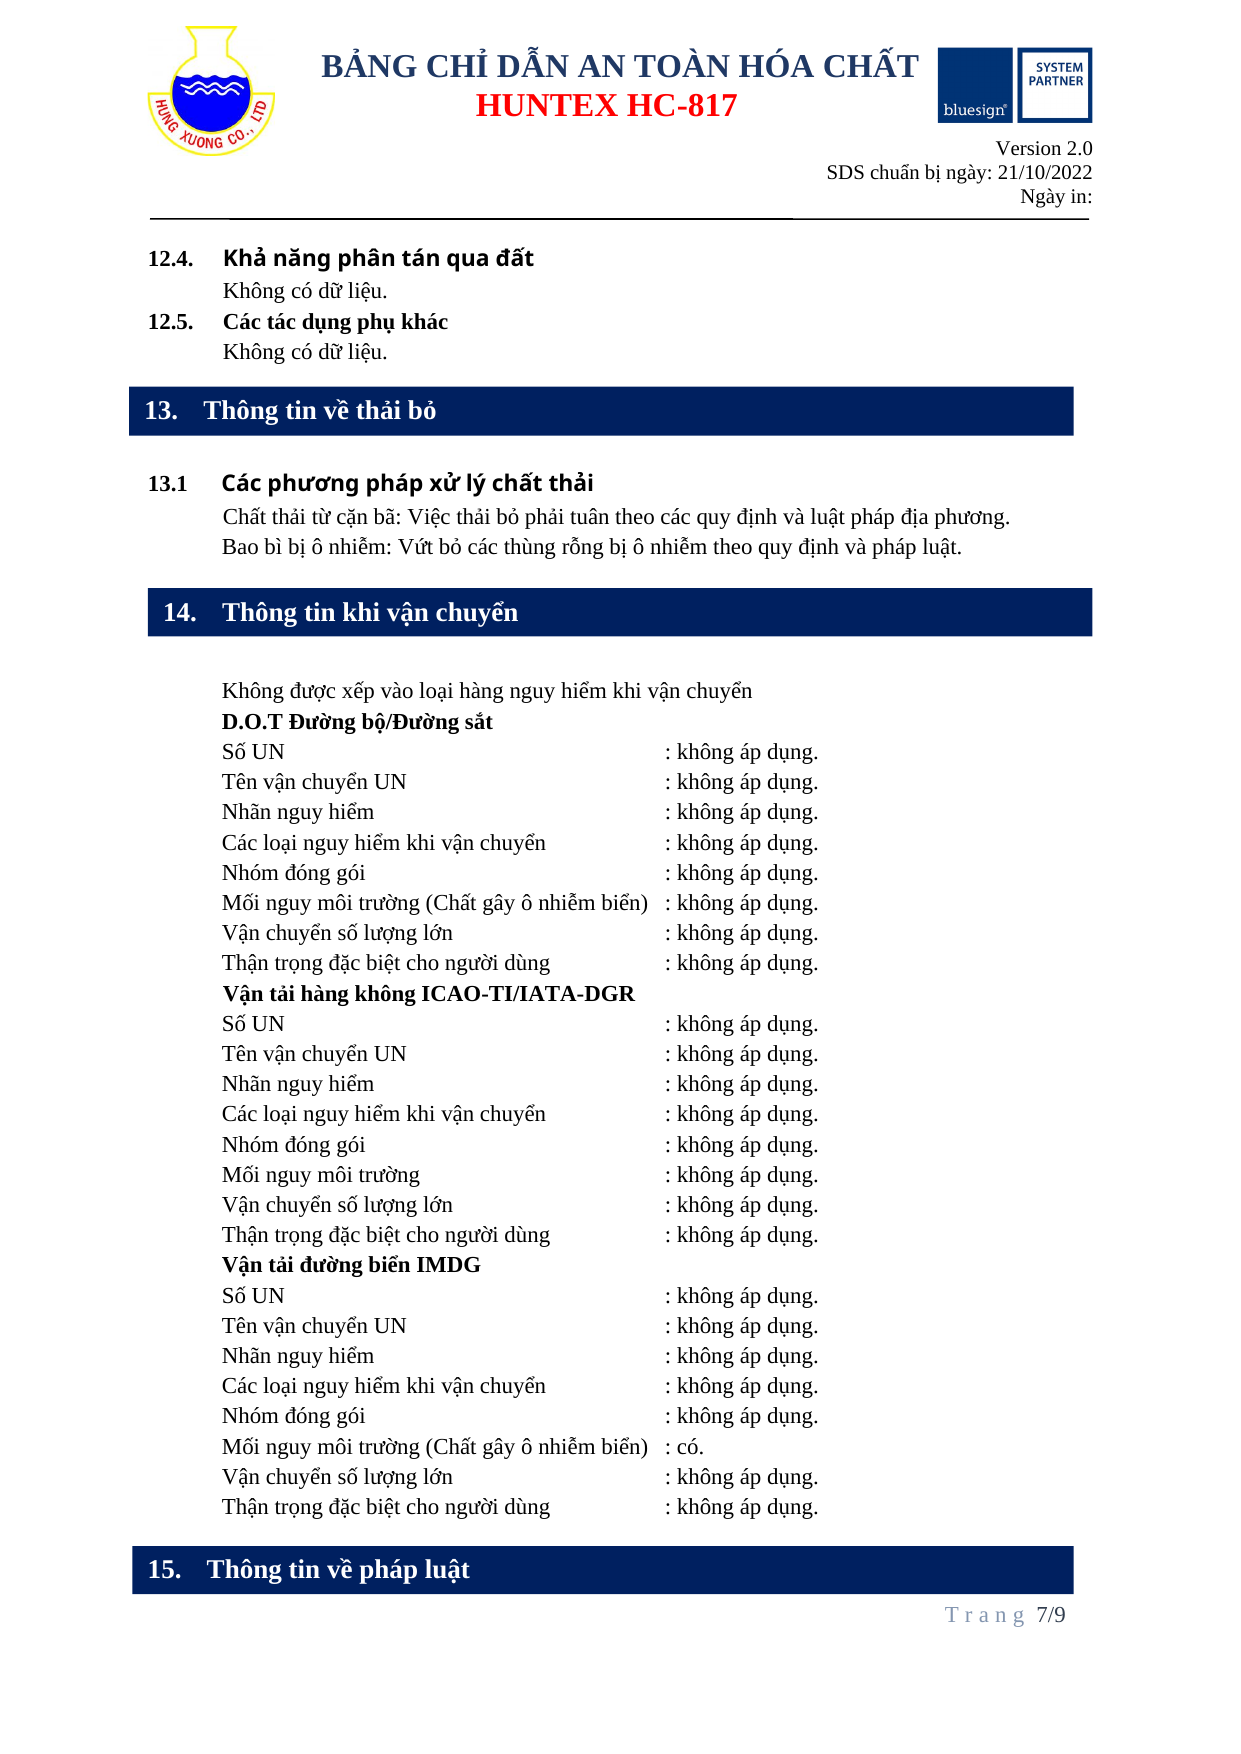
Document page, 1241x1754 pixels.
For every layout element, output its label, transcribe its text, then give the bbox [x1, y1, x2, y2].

text Vận tải hàng không ICAO-TI/IATA-DGR [148, 980, 1092, 1006]
text Nhóm đóng gói : không áp dụng. [222, 1403, 1092, 1429]
text Chất thải từ cặn bã: Việc thải bỏ phải tuân theo các quy định và luật pháp địa phương. [222, 503, 1092, 529]
text Mối nguy môi trường (Chất gây ô nhiễm biển) : có. [222, 1433, 1092, 1459]
text Các loại nguy hiểm khi vận chuyển : không áp dụng. [222, 1372, 1092, 1399]
text Tên vận chuyển UN : không áp dụng. [222, 1312, 1092, 1338]
text 12.4. Khả năng phân tán qua đất [148, 242, 1092, 273]
text 12.5. Các tác dụng phụ khác [148, 308, 1092, 334]
text Thận trọng đặc biệt cho người dùng : không áp dụng. [222, 949, 1092, 976]
text Nhóm đóng gói : không áp dụng. [222, 859, 1092, 885]
text Vận tải đường biển IMDG [148, 1252, 1092, 1278]
text Nhãn nguy hiểm : không áp dụng. [222, 1342, 1092, 1368]
text Số UN : không áp dụng. [222, 1282, 1092, 1308]
text Tên vận chuyển UN : không áp dụng. [222, 768, 1092, 794]
picture [147, 26, 275, 156]
text Mối nguy môi trường : không áp dụng. [222, 1161, 1092, 1187]
picture [937, 45, 1093, 125]
text Vận chuyển số lượng lớn : không áp dụng. [222, 919, 1092, 946]
text Số UN : không áp dụng. [222, 738, 1092, 764]
text Số UN : không áp dụng. [222, 1010, 1092, 1036]
text Mối nguy môi trường (Chất gây ô nhiễm biển) : không áp dụng. [222, 889, 1092, 915]
text D.O.T Đường bộ/Đường sắt [222, 708, 1092, 734]
text Nhóm đóng gói : không áp dụng. [222, 1131, 1092, 1157]
text Thận trọng đặc biệt cho người dùng : không áp dụng. [222, 1221, 1092, 1248]
text Không có dữ liệu. [148, 277, 1092, 304]
text Thận trọng đặc biệt cho người dùng : không áp dụng. [222, 1493, 1092, 1519]
text Tên vận chuyển UN : không áp dụng. [222, 1040, 1092, 1066]
text Không có dữ liệu. [148, 338, 1092, 364]
text Các loại nguy hiểm khi vận chuyển : không áp dụng. [222, 1101, 1092, 1127]
text Bao bì bị ô nhiễm: Vứt bỏ các thùng rỗng bị ô nhiễm theo quy định và pháp luật. [222, 533, 1092, 559]
text Nhãn nguy hiểm : không áp dụng. [222, 798, 1092, 825]
text Vận chuyển số lượng lớn : không áp dụng. [222, 1463, 1092, 1489]
text Nhãn nguy hiểm : không áp dụng. [222, 1070, 1092, 1097]
text Vận chuyển số lượng lớn : không áp dụng. [222, 1191, 1092, 1217]
text Không được xếp vào loại hàng nguy hiểm khi vận chuyển [222, 678, 1092, 704]
text Các loại nguy hiểm khi vận chuyển : không áp dụng. [222, 829, 1092, 855]
text 13.1 Các phương pháp xử lý chất thải [148, 467, 1092, 498]
